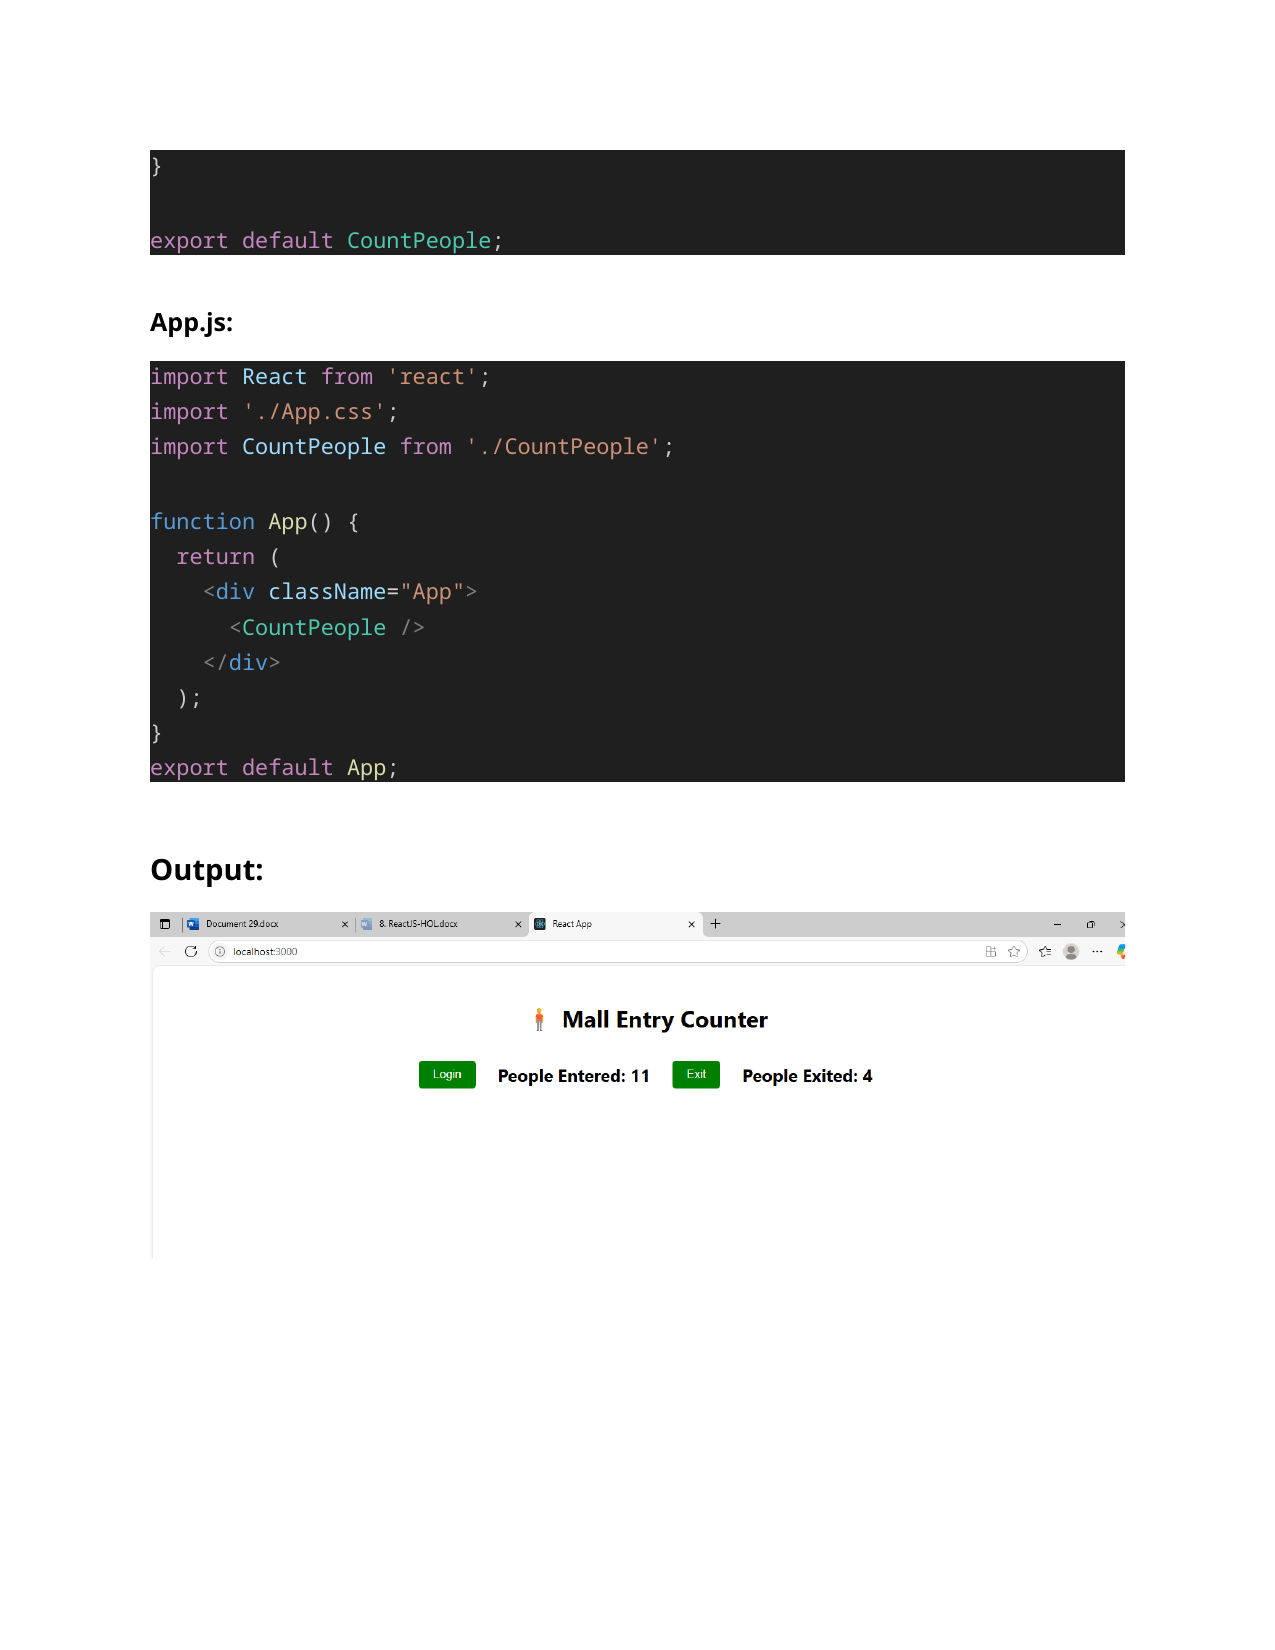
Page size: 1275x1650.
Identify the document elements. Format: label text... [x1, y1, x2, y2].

text import React from 'react'; [150, 361, 1125, 391]
text export default CountPeople; [150, 225, 1125, 255]
picture [150, 912, 1125, 1259]
text function App() { [150, 506, 1125, 536]
text import CountPeople from './CountPeople'; [150, 431, 1125, 461]
text } [150, 150, 1125, 180]
text App.js: [150, 304, 1125, 339]
text Output: [150, 849, 1125, 889]
text <div className="App"> [150, 576, 1125, 606]
text import './App.css'; [150, 396, 1125, 426]
text return ( [150, 541, 1125, 571]
text <CountPeople /> [150, 611, 1125, 641]
text ); [150, 682, 1125, 711]
text } [150, 717, 1125, 747]
text </div> [150, 647, 1125, 676]
text export default App; [150, 752, 1125, 782]
